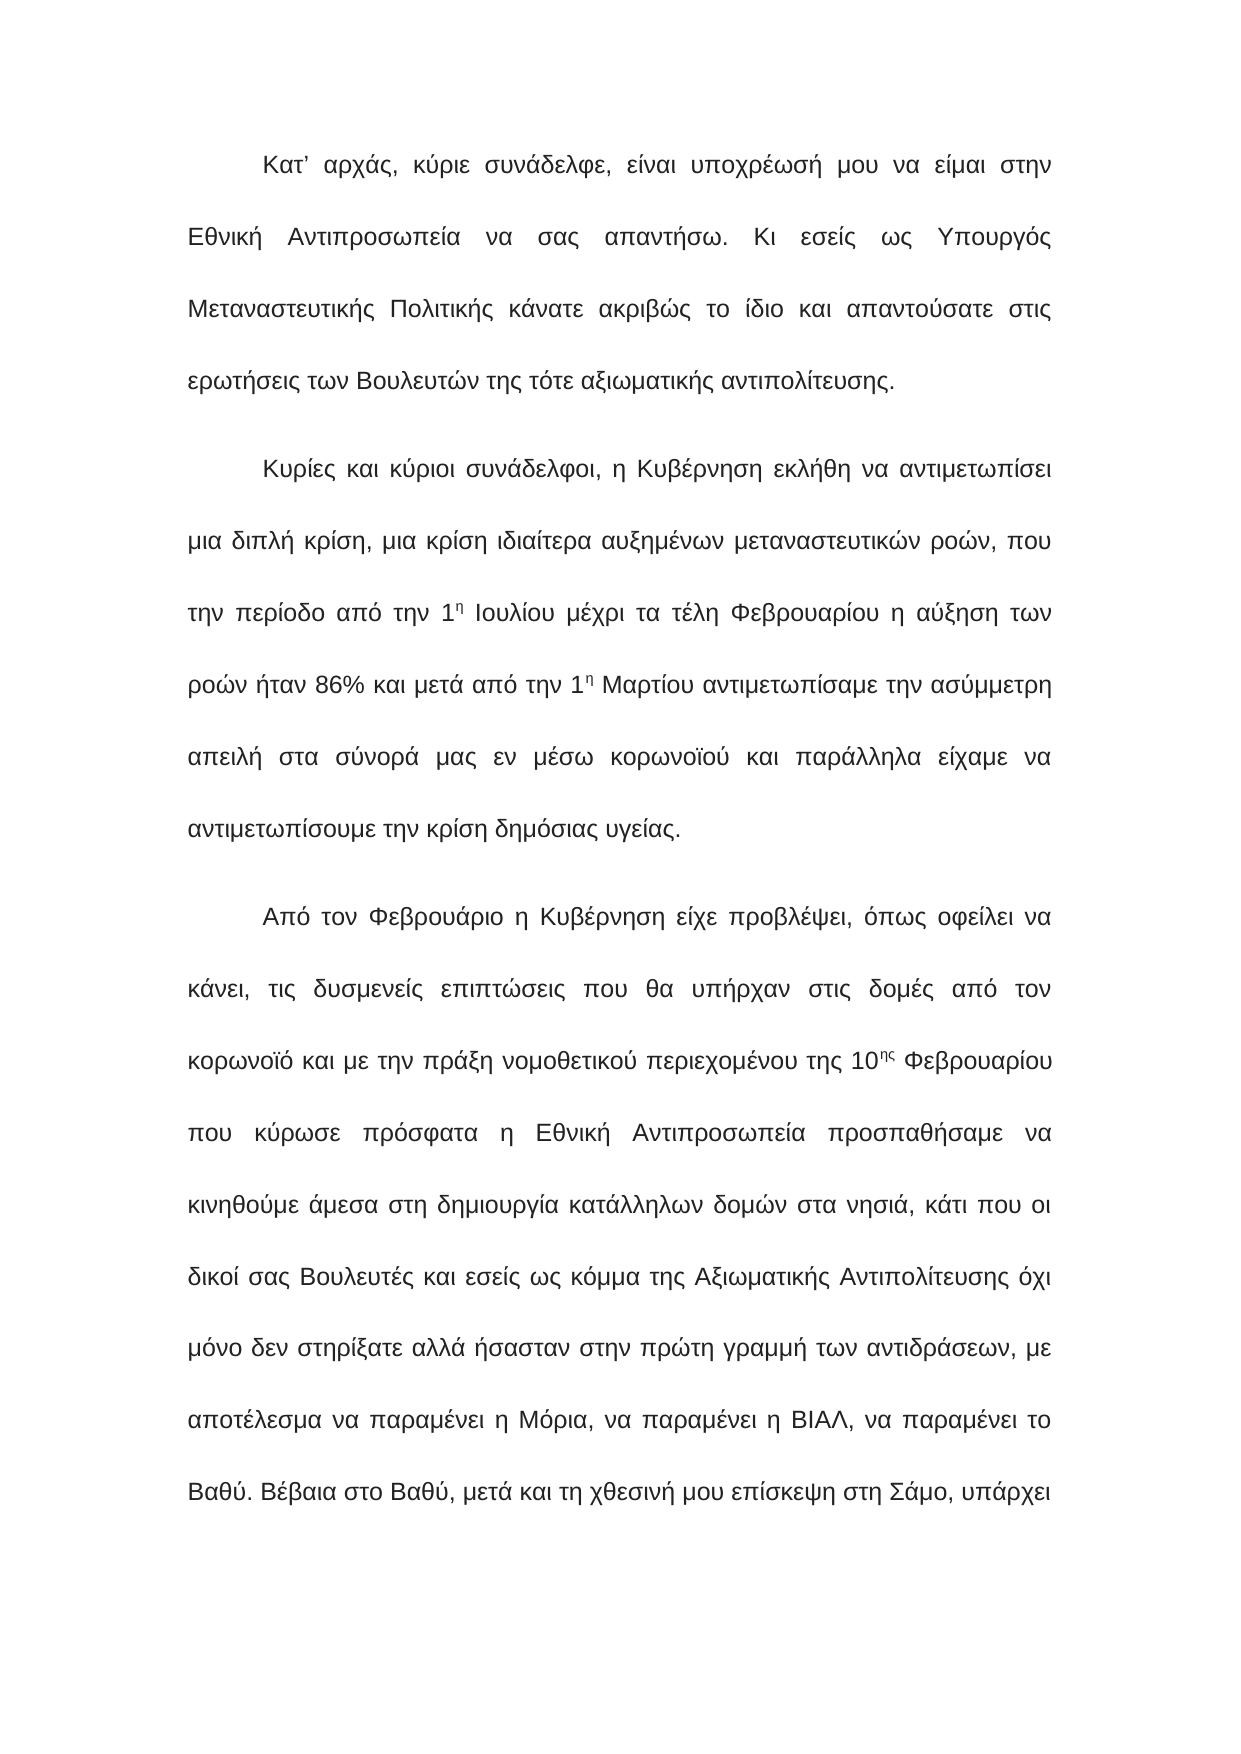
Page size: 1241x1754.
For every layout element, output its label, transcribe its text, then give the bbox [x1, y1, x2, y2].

text Κυρίες και κύριοι συνάδελφοι, η Κυβέρνηση εκλήθη να αντιμετωπίσει μια διπλή κρίση, μια κρίση ιδιαίτερα αυξημένων μεταναστευτικών ροών, που την περίοδο από την 1η Ιουλίου μέχρι τα τέλη Φεβρουαρίου η αύξηση των ροών ήταν 86% και μετά από την 1η Μαρτίου αντιμετωπίσαμε την ασύμμετρη απειλή στα σύνορά μας εν μέσω κορωνοϊού και παράλληλα είχαμε να αντιμετωπίσουμε την κρίση δημόσιας υγείας. [187, 610, 1053, 842]
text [187, 902, 1053, 1506]
text Κυρίες και κύριοι συνάδελφοι, η Κυβέρνηση εκλήθη να αντιμετωπίσει μια διπλή κρίση, μια κρίση ιδιαίτερα αυξημένων μεταναστευτικών ροών, που την περίοδο από την 1η Ιουλίου μέχρι τα τέλη Φεβρουαρίου η αύξηση των ροών ήταν 86% και μετά από την 1η Μαρτίου αντιμετωπίσαμε την ασύμμετρη απειλή στα σύνορά μας εν μέσω κορωνοϊού και παράλληλα είχαμε να αντιμετωπίσουμε την κρίση δημόσιας υγείας. [187, 454, 1053, 608]
text Κατ’ αρχάς, κύριε συνάδελφε, είναι υποχρέωσή μου να είμαι στην Εθνική Αντιπροσωπεία να σας απαντήσω. Κι εσείς ως Υπουργός Μεταναστευτικής Πολιτικής κάνατε ακριβώς το ίδιο και απαντούσατε στις ερωτήσεις των Βουλευτών της τότε αξιωματικής αντιπολίτευσης. [187, 150, 1053, 394]
